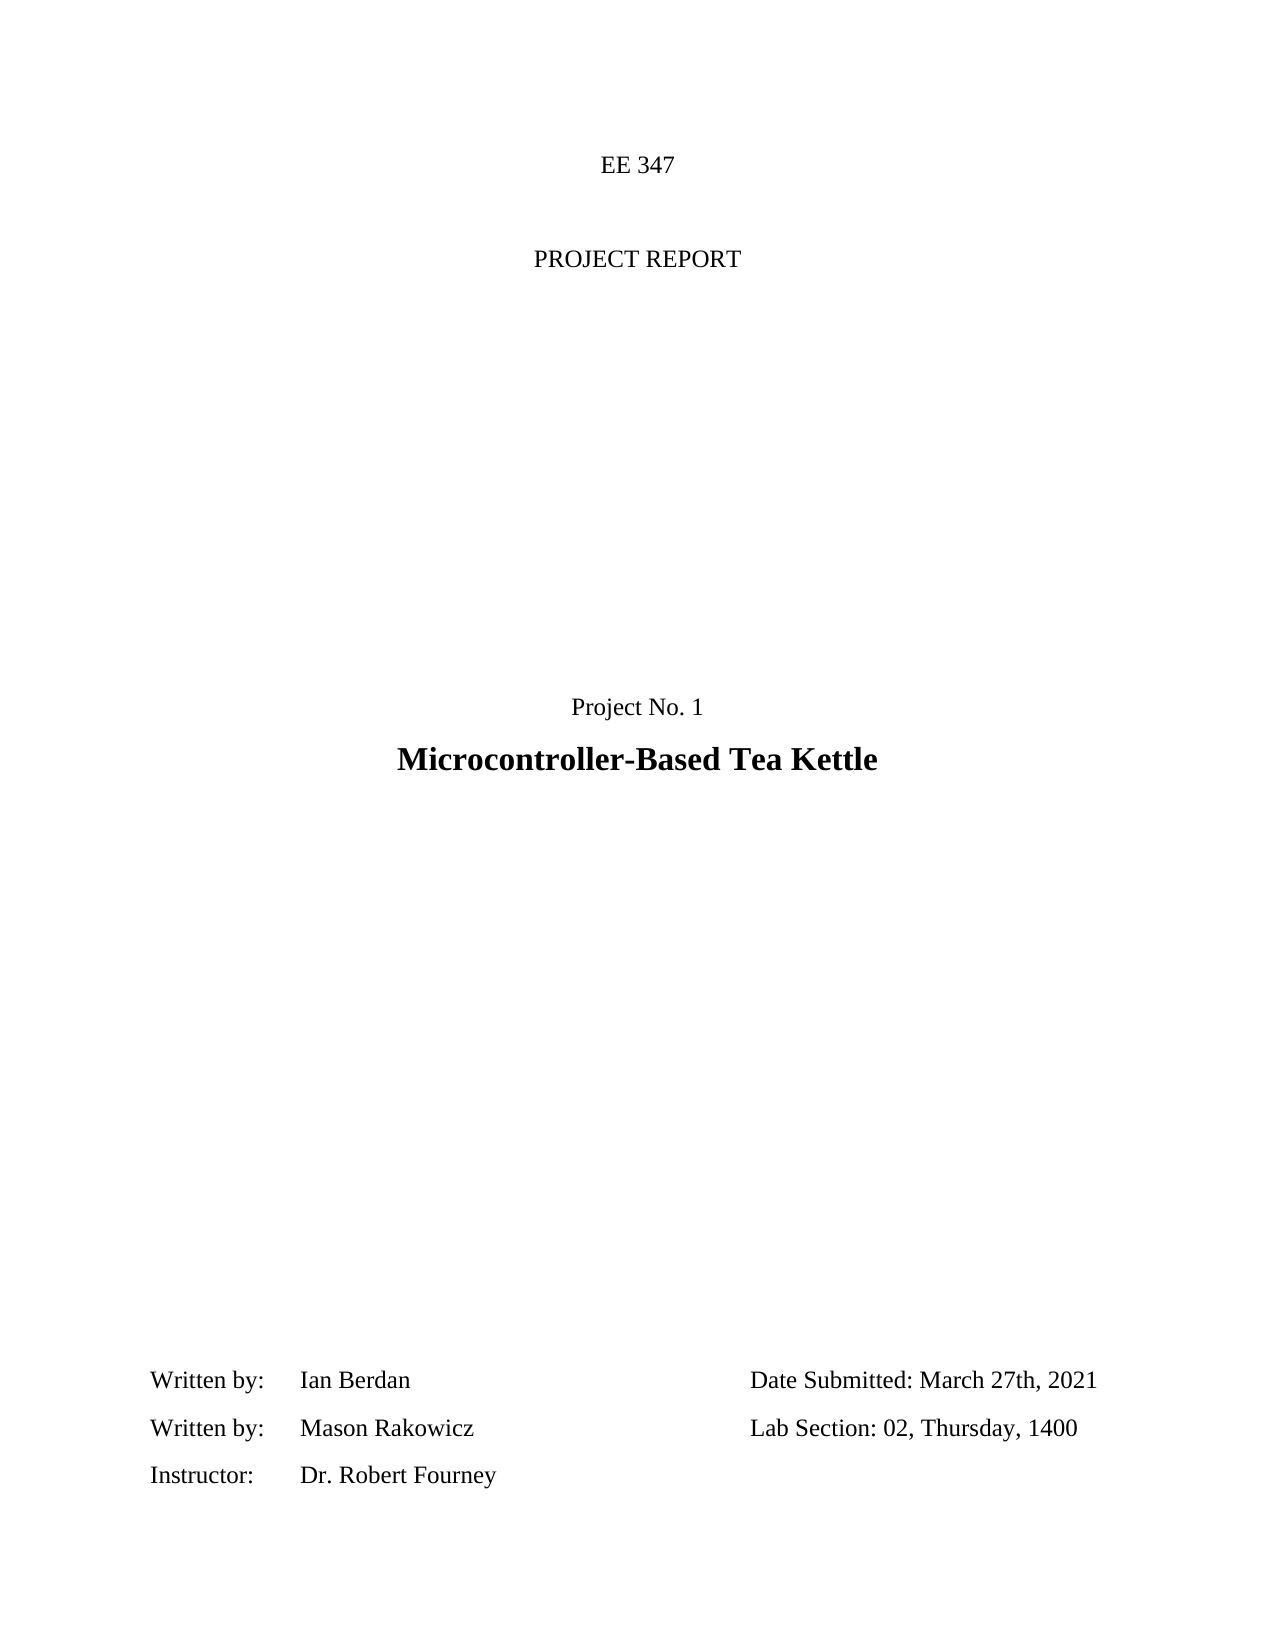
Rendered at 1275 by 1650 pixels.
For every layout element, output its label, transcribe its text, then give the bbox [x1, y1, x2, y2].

text Written by: Mason Rakowicz Lab Section: 02, Thursday, 1400 [150, 1413, 1125, 1441]
text Instructor: Dr. Robert Fourney [150, 1460, 1125, 1488]
text Project No. 1 [150, 692, 1125, 721]
text PROJECT REPORT [150, 244, 1125, 273]
text Written by: Ian Berdan Date Submitted: March 27th, 2021 [150, 1366, 1125, 1394]
text EE 347 [150, 150, 1125, 179]
title Microcontroller-Based Tea Kettle [150, 739, 1125, 778]
